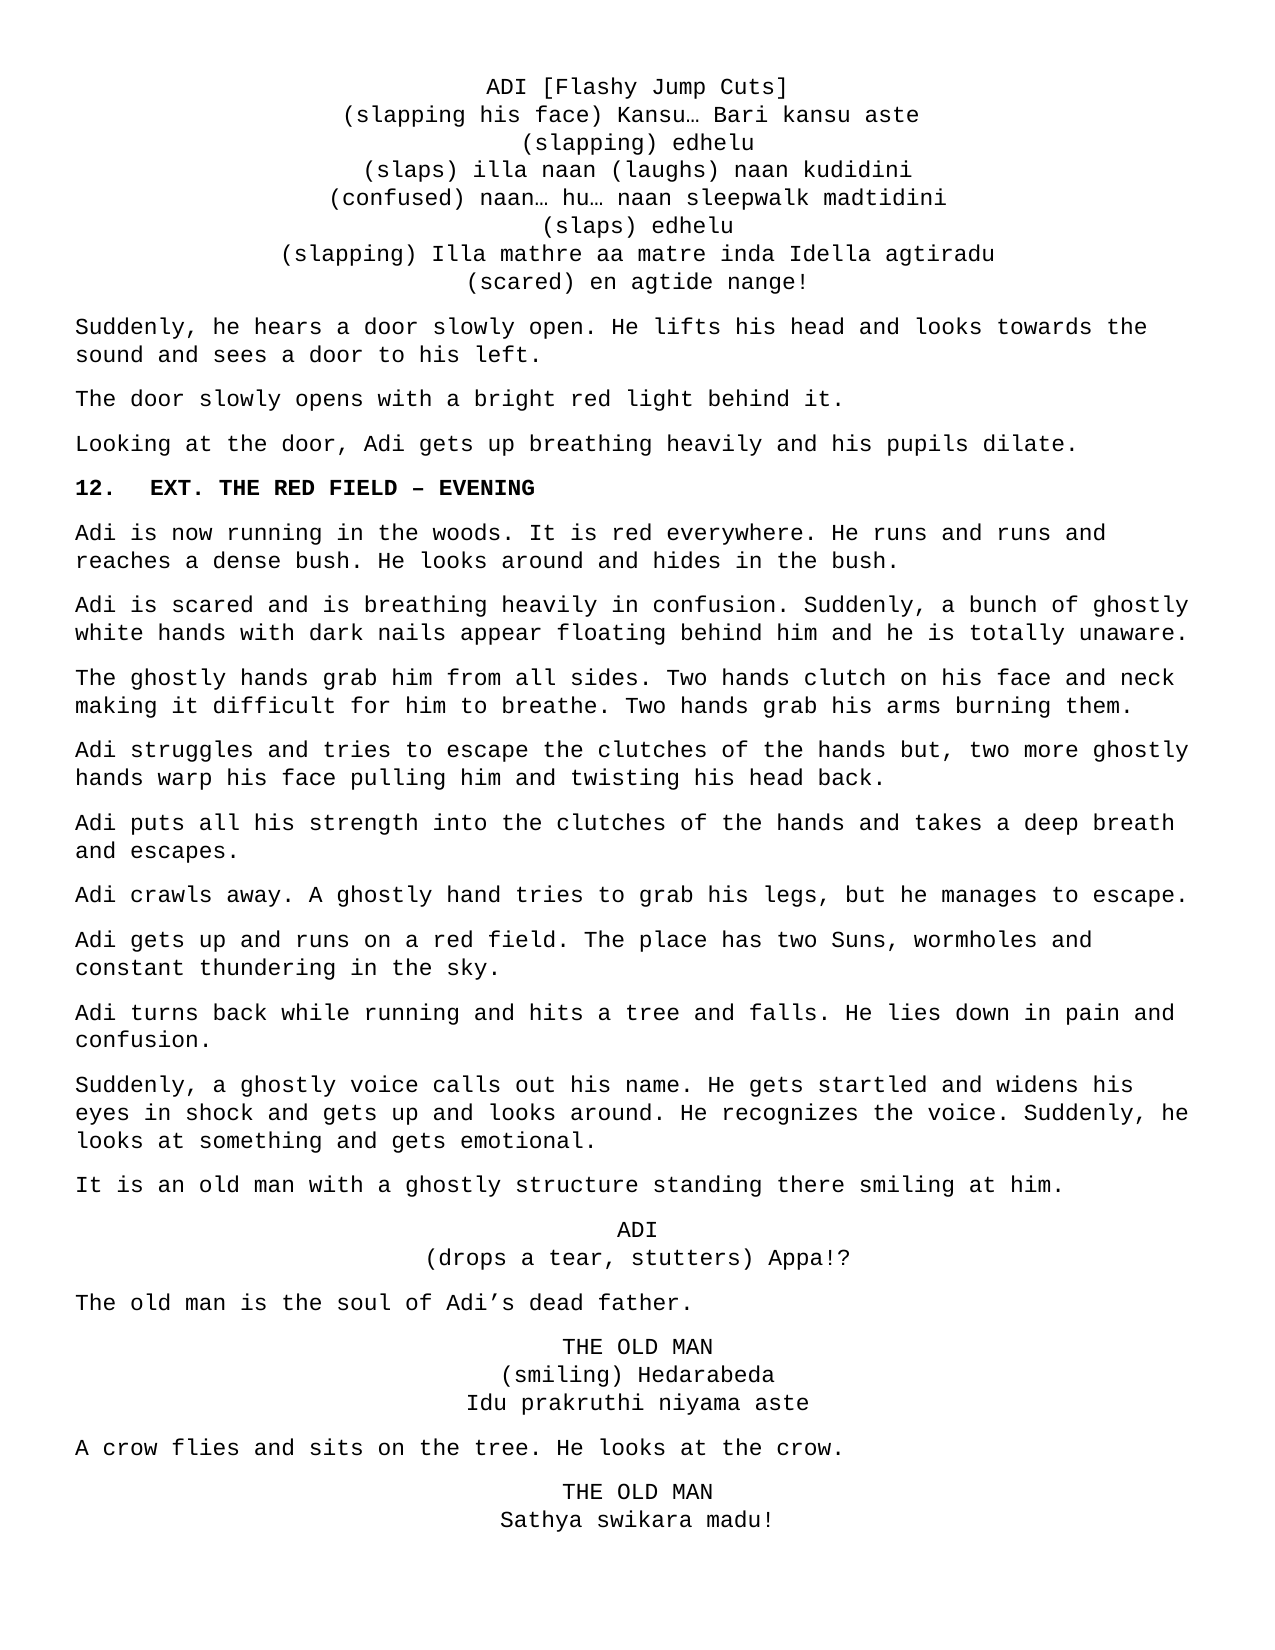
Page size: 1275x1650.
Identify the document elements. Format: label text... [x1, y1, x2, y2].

list EXT. THE RED FIELD – EVENING [75, 477, 1200, 503]
text The door slowly opens with a bright red light behind it. [75, 387, 1200, 413]
text Adi turns back while running and hits a tree and falls. He lies down in pain and confusion. [75, 1001, 1200, 1055]
text THE OLD MAN (smiling) Hedarabeda Idu prakruthi niyama aste [75, 1335, 1200, 1417]
text A crow flies and sits on the tree. He looks at the crow. [75, 1436, 1200, 1462]
text Adi struggles and tries to escape the clutches of the hands but, two more ghostly hands warp his face pulling him and twisting his head back. [75, 739, 1200, 793]
text Suddenly, a ghostly voice calls out his name. He gets startled and widens his eyes in shock and gets up and looks around. He recognizes the voice. Suddenly, he looks at something and gets emotional. [75, 1073, 1200, 1155]
text Looking at the door, Adi gets up breathing heavily and his pupils dilate. [75, 432, 1200, 458]
text Adi gets up and runs on a red field. The place has two Suns, wormholes and constant thundering in the sky. [75, 928, 1200, 982]
text ADI [Flashy Jump Cuts] (slapping his face) Kansu… Bari kansu aste (slapping) edhelu (slaps) illa naan (laughs) naan kudidini (confused) naan… hu… naan sleepwalk madtidini (slaps) edhelu (slapping) Illa mathre aa matre inda Idella agtiradu (scared) en agtide nange! [75, 75, 1200, 296]
text THE OLD MAN Sathya swikara madu! [75, 1480, 1200, 1534]
text Adi is now running in the woods. It is red everywhere. He runs and runs and reaches a dense bush. He looks around and hides in the bush. [75, 521, 1200, 575]
text Suddenly, he hears a door slowly open. He lifts his head and looks towards the sound and sees a door to his left. [75, 315, 1200, 369]
text It is an old man with a ghostly structure standing there smiling at him. [75, 1174, 1200, 1200]
text Adi crawls away. A ghostly hand tries to grab his legs, but he manages to escape. [75, 884, 1200, 910]
text The old man is the soul of Adi’s dead father. [75, 1291, 1200, 1317]
text Adi is scared and is breathing heavily in confusion. Suddenly, a bunch of ghostly white hands with dark nails appear floating behind him and he is totally unaware. [75, 594, 1200, 648]
text ADI (drops a tear, stutters) Appa!? [75, 1218, 1200, 1272]
text The ghostly hands grab him from all sides. Two hands clutch on his face and neck making it difficult for him to breathe. Two hands grab his arms burning them. [75, 666, 1200, 720]
text Adi puts all his strength into the clutches of the hands and takes a deep breath and escapes. [75, 811, 1200, 865]
